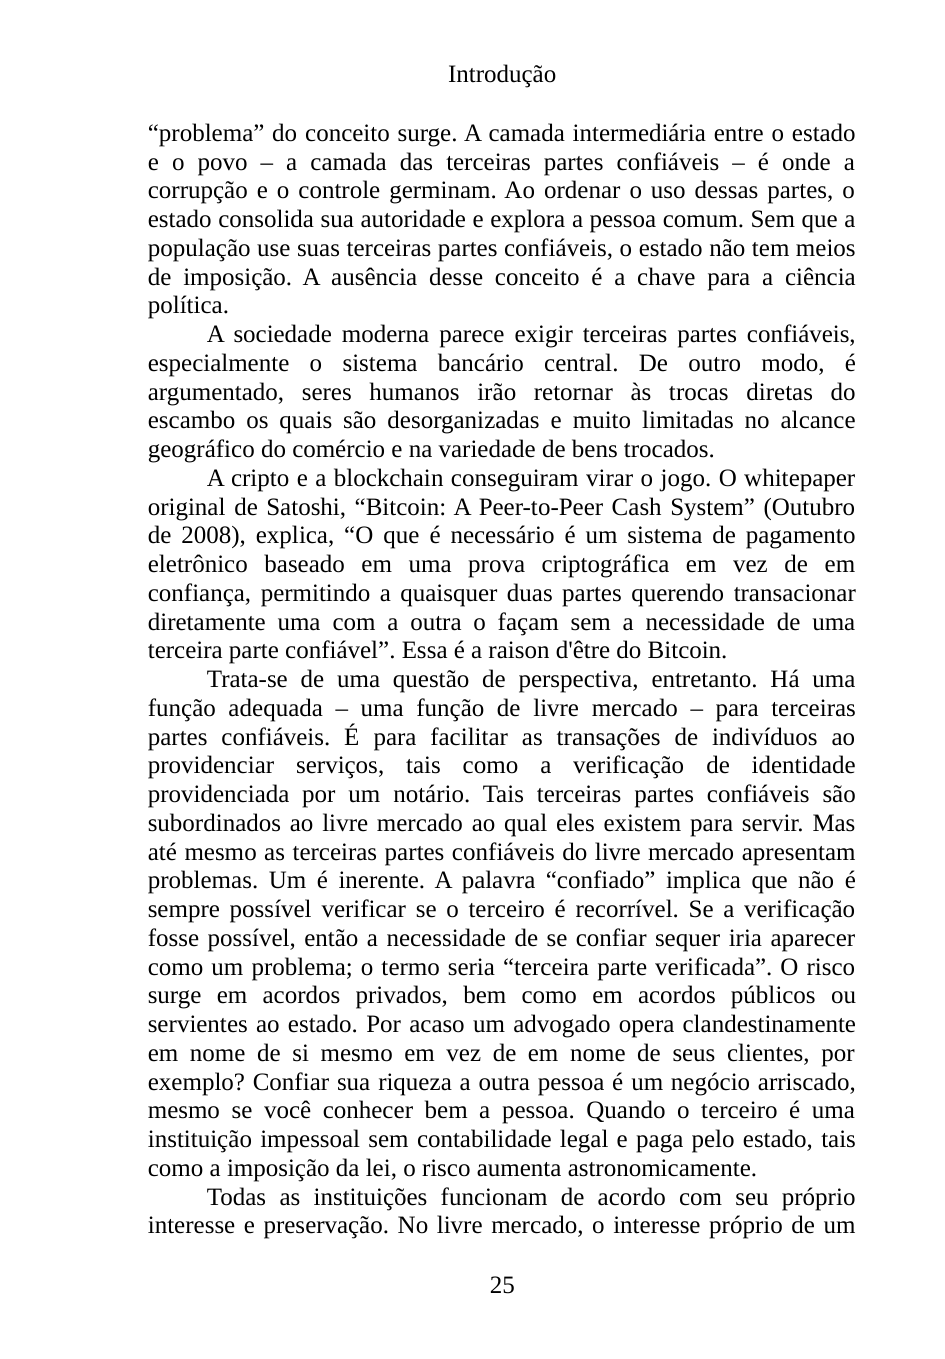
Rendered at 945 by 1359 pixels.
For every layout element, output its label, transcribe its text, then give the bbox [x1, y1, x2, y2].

text A sociedade moderna parece exigir terceiras partes confiáveis, especialmente o sistema bancário central. De outro modo, é argumentado, seres humanos irão retornar às trocas diretas do escambo os quais são desorganizadas e muito limitadas no alcance geográfico do comércio e na variedade de bens trocados. [148, 319, 856, 463]
text Trata-se de uma questão de perspectiva, entretanto. Há uma função adequada – uma função de livre mercado – para terceiras partes confiáveis. É para facilitar as transações de indivíduos ao providenciar serviços, tais como a verificação de identidade providenciada por um notário. Tais terceiras partes confiáveis são subordinados ao livre mercado ao qual eles existem para servir. Mas até mesmo as terceiras partes confiáveis do livre mercado apresentam problemas. Um é inerente. A palavra “confiado” implica que não é sempre possível verificar se o terceiro é recorrível. Se a verificação fosse possível, então a necessidade de se confiar sequer iria aparecer como um problema; o termo seria “terceira parte verificada”. O risco surge em acordos privados, bem como em acordos públicos ou servientes ao estado. Por acaso um advogado opera clandestinamente em nome de si mesmo em vez de em nome de seus clientes, por exemplo? Confiar sua riqueza a outra pessoa é um negócio arriscado, mesmo se você conhecer bem a pessoa. Quando o terceiro é uma instituição impessoal sem contabilidade legal e paga pelo estado, tais como a imposição da lei, o risco aumenta astronomicamente. [148, 664, 856, 1182]
text A cripto e a blockchain conseguiram virar o jogo. O whitepaper original de Satoshi, “Bitcoin: A Peer-to-Peer Cash System” (Outubro de 2008), explica, “O que é necessário é um sistema de pagamento eletrônico baseado em uma prova criptográfica em vez de em confiança, permitindo a quaisquer duas partes querendo transacionar diretamente uma com a outra o façam sem a necessidade de uma terceira parte confiável”. Essa é a raison d'être do Bitcoin. [148, 463, 856, 664]
